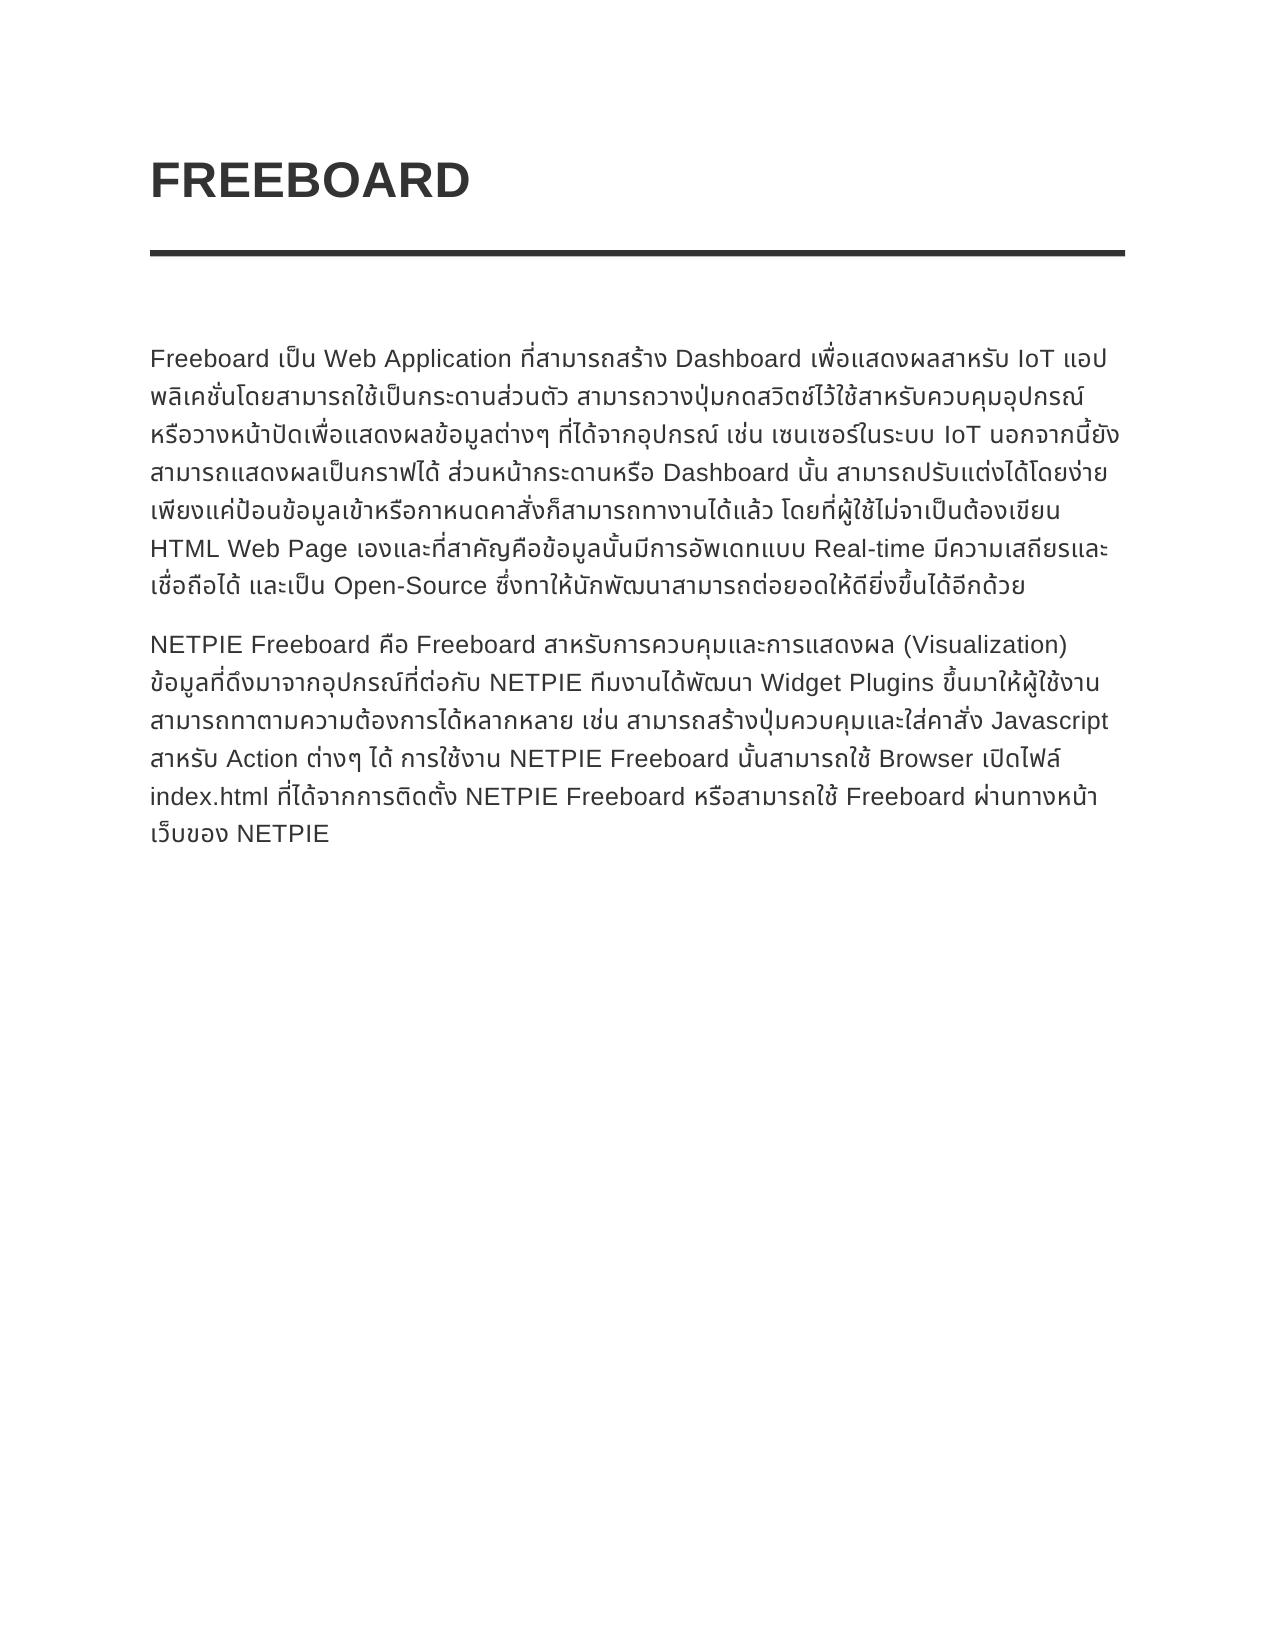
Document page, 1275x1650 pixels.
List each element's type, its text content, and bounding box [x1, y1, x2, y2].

text FREEBOARD [150, 150, 1125, 207]
text Freeboard เป็น Web Application ที่สามารถสร้าง Dashboard เพื่อแสดงผลสาหรับ IoT แอปพลิเคชั่นโดยสามารถใช้เป็นกระดานส่วนตัว สามารถวางปุ่มกดสวิตช์ไว้ใช้สาหรับควบคุมอุปกรณ์ หรือวางหน้าปัดเพื่อแสดงผลข้อมูลต่างๆ ที่ได้จากอุปกรณ์ เช่น เซนเซอร์ในระบบ IoT นอกจากนี้ยังสามารถแสดงผลเป็นกราฟได้ ส่วนหน้ากระดานหรือ Dashboard นั้น สามารถปรับแต่งได้โดยง่าย เพียงแค่ป้อนข้อมูลเข้าหรือกาหนดคาสั่งก็สามารถทางานได้แล้ว โดยที่ผู้ใช้ไม่จาเป็นต้องเขียน HTML Web Page เองและที่สาคัญคือข้อมูลนั้นมีการอัพเดทแบบ Real-time มีความเสถียรและเชื่อถือได้ และเป็น Open-Source ซึ่งทาให้นักพัฒนาสามารถต่อยอดให้ดียิ่งขึ้นได้อีกด้วย [150, 341, 1125, 606]
text NETPIE Freeboard คือ Freeboard สาหรับการควบคุมและการแสดงผล (Visualization) ข้อมูลที่ดึงมาจากอุปกรณ์ที่ต่อกับ NETPIE ทีมงานได้พัฒนา Widget Plugins ขึ้นมาให้ผู้ใช้งานสามารถทาตามความต้องการได้หลากหลาย เช่น สามารถสร้างปุ่มควบคุมและใส่คาสั่ง Javascript สาหรับ Action ต่างๆ ได้ การใช้งาน NETPIE Freeboard นั้นสามารถใช้ Browser เปิดไฟล์ index.html ที่ได้จากการติดตั้ง NETPIE Freeboard หรือสามารถใช้ Freeboard ผ่านทางหน้าเว็บของ NETPIE [150, 627, 1125, 854]
